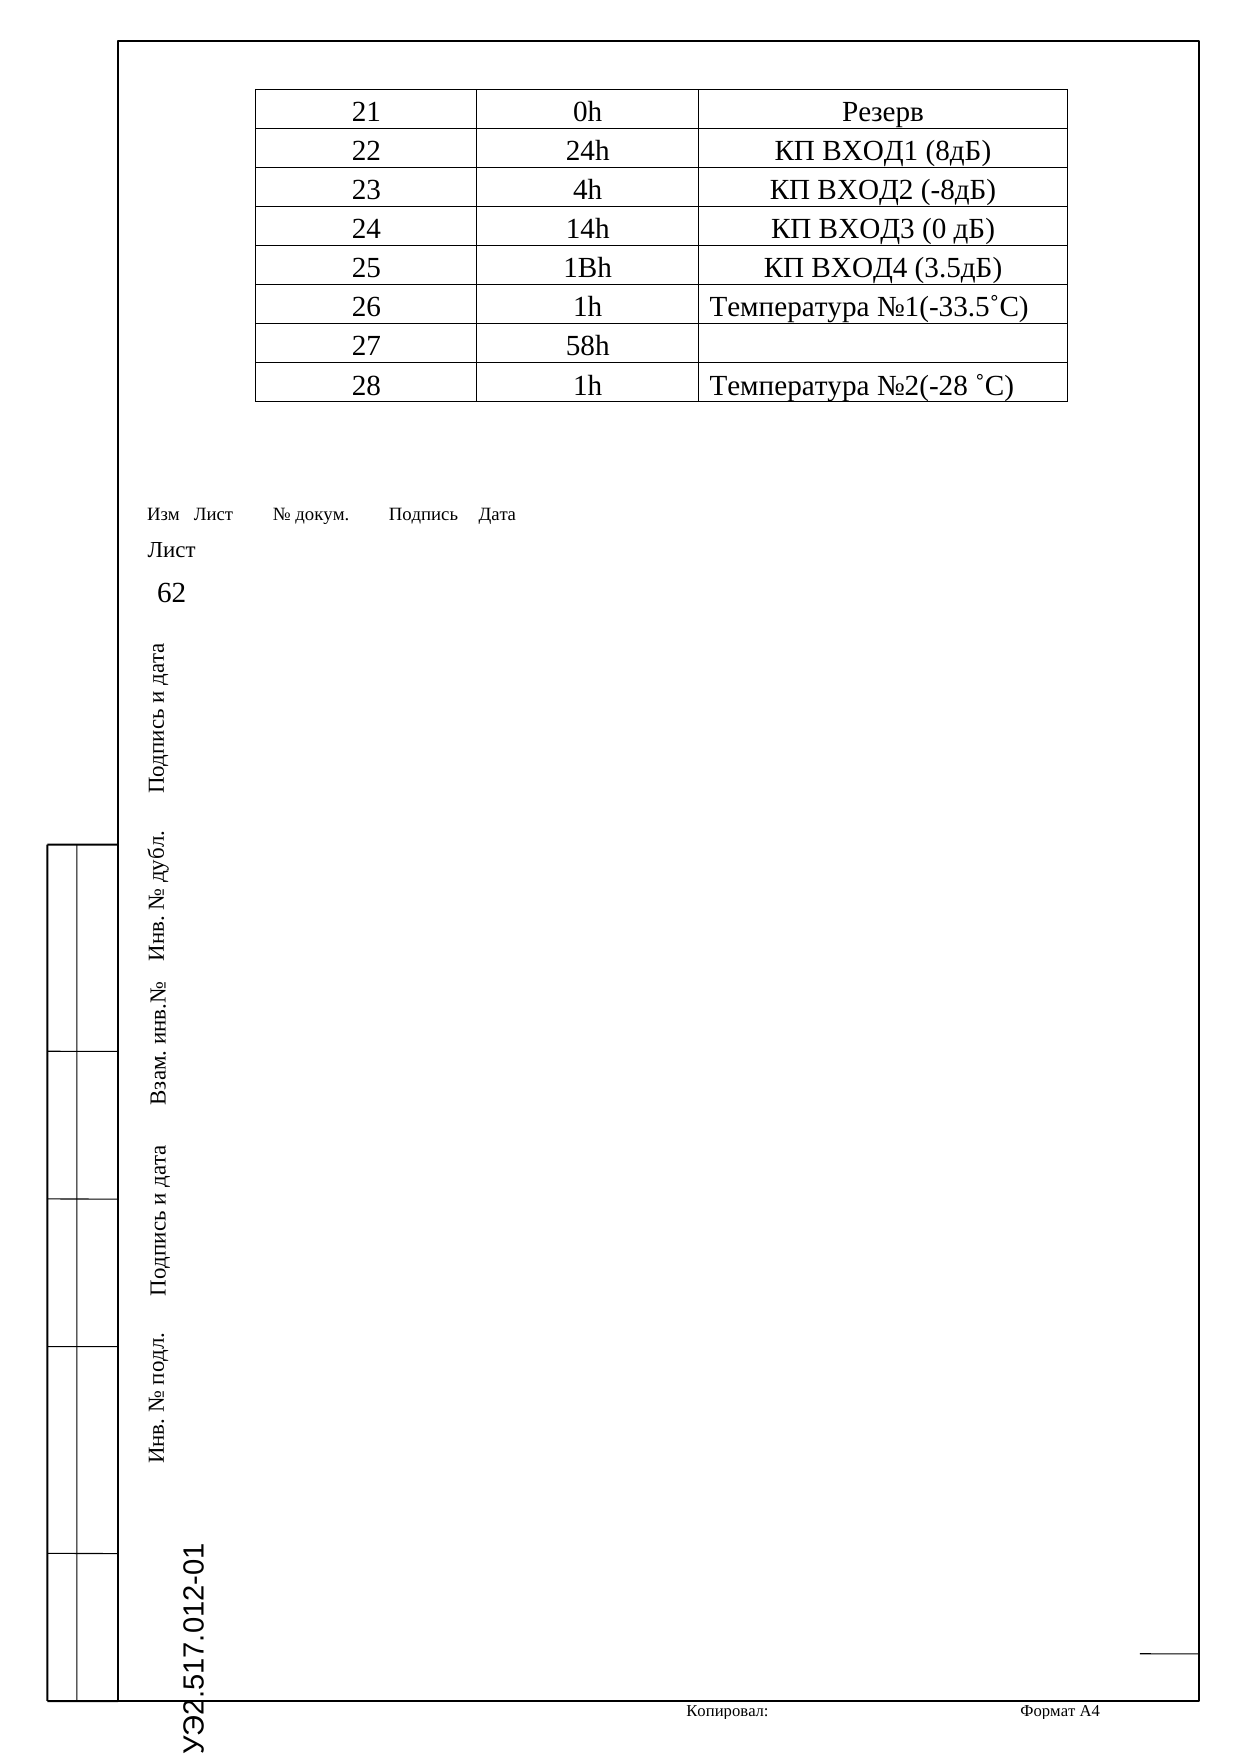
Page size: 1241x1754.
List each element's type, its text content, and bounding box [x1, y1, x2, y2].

table_cell 28 [256, 363, 476, 401]
table_cell 0h [477, 90, 698, 128]
table_cell Температура №2(-28 ˚С) [699, 363, 1067, 401]
table_cell 23 [256, 168, 476, 206]
table_cell 1h [477, 363, 698, 401]
table_cell КП ВХОД2 (-8дБ) [699, 168, 1067, 206]
table_cell КП ВХОД4 (3.5дБ) [699, 246, 1067, 284]
table_cell 25 [256, 246, 476, 284]
table_cell КП ВХОД1 (8дБ) [699, 129, 1067, 167]
table_cell 58h [477, 324, 698, 362]
table_cell [699, 324, 1067, 362]
table_cell Резерв [699, 90, 1067, 128]
table_cell 1Bh [477, 246, 698, 284]
table_cell 14h [477, 207, 698, 245]
table_cell 27 [256, 324, 476, 362]
table_cell 4h [477, 168, 698, 206]
table_cell 24h [477, 129, 698, 167]
table_cell Температура №1(-33.5˚С) [699, 285, 1067, 323]
table_cell 1h [477, 285, 698, 323]
table_cell КП ВХОД3 (0 дБ) [699, 207, 1067, 245]
table_cell 26 [256, 285, 476, 323]
table_cell 24 [256, 207, 476, 245]
table_cell 21 [256, 90, 476, 128]
table_cell 22 [256, 129, 476, 167]
